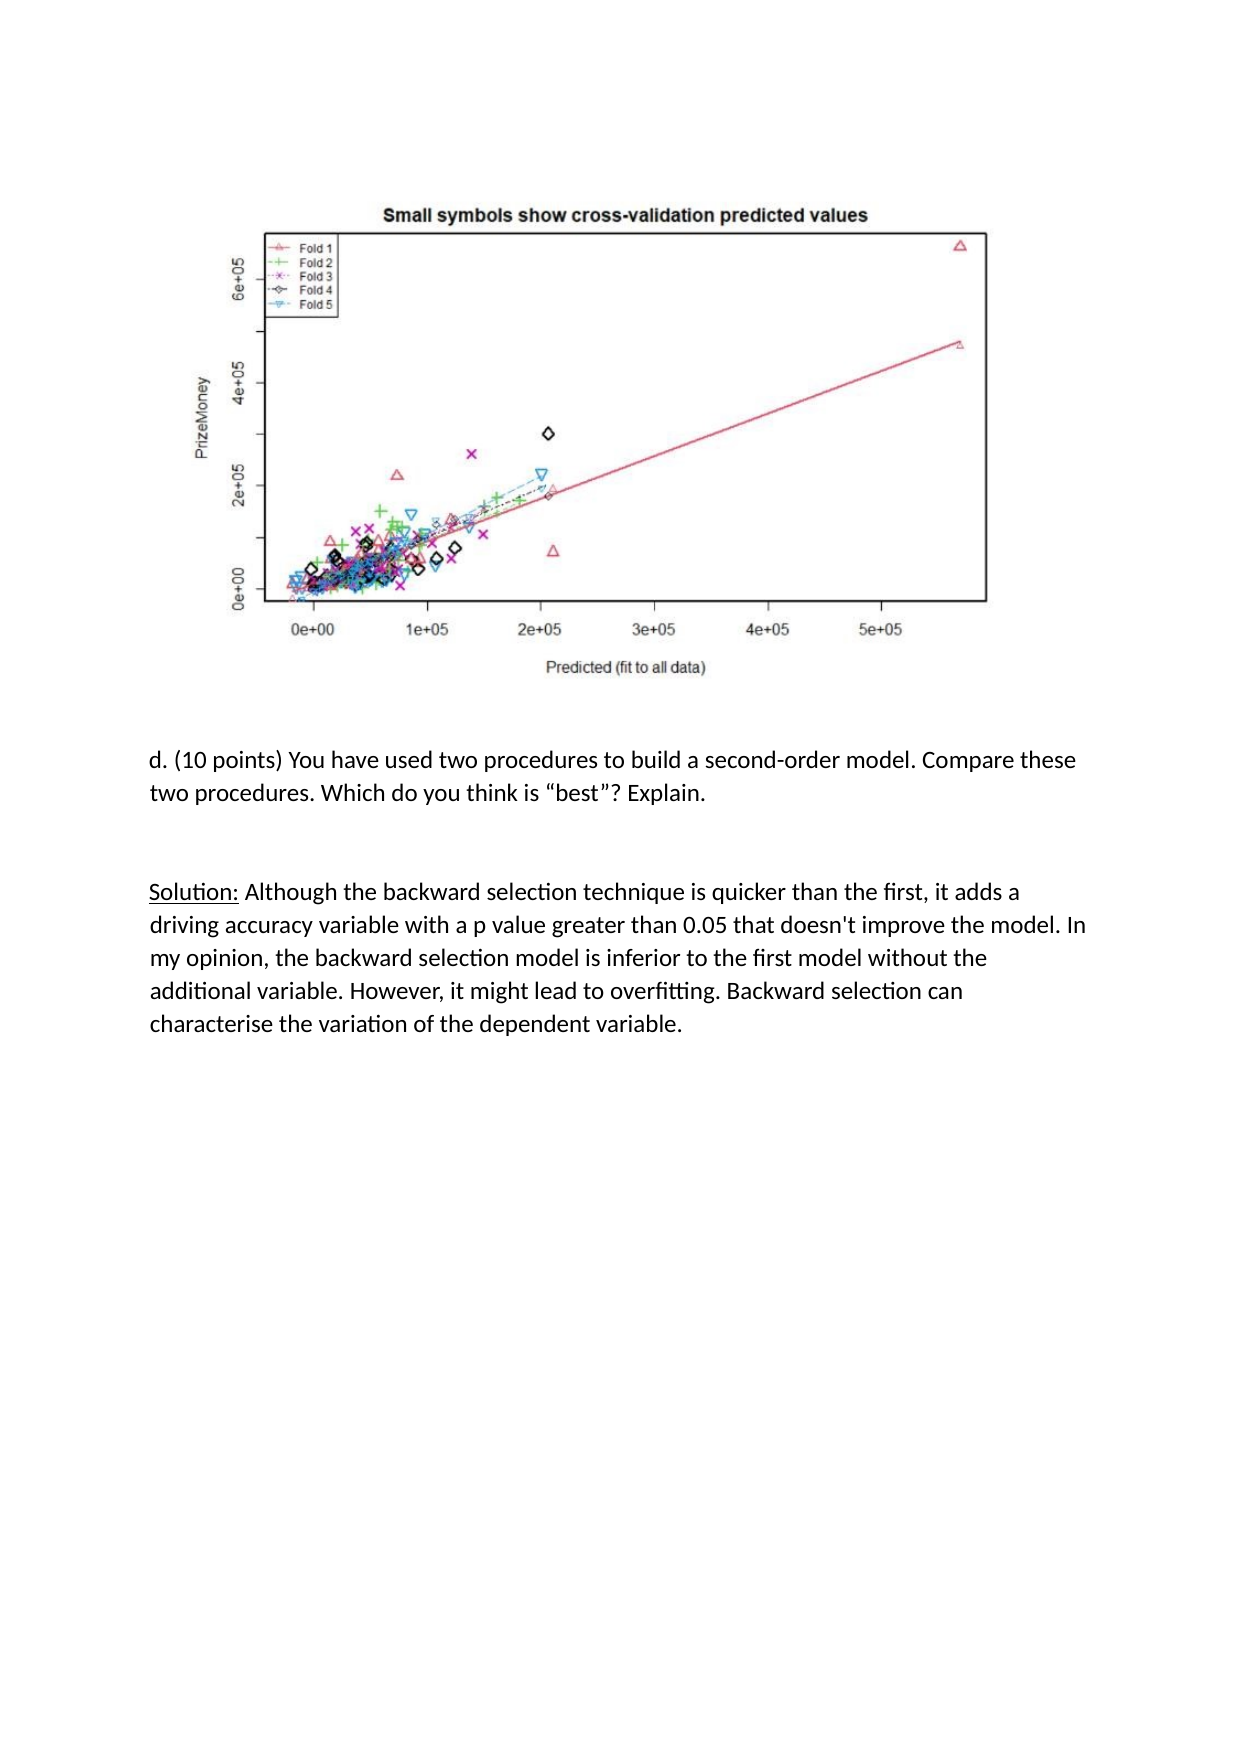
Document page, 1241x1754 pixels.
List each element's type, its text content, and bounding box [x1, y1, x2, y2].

text Solution: Although the backward selection technique is quicker than the first, it adds a driving accuracy variable with a p value greater than 0.05 that doesn't improve the model. In my opinion, the backward selection model is inferior to the first model without the additional variable. However, it might lead to overfitting. Backward selection can characterise the variation of the dependent variable. [148, 877, 1090, 1039]
picture [156, 150, 1097, 683]
text d. (10 points) You have used two procedures to build a second-order model. Compare these two procedures. Which do you think is “best”? Explain. [148, 744, 1090, 808]
